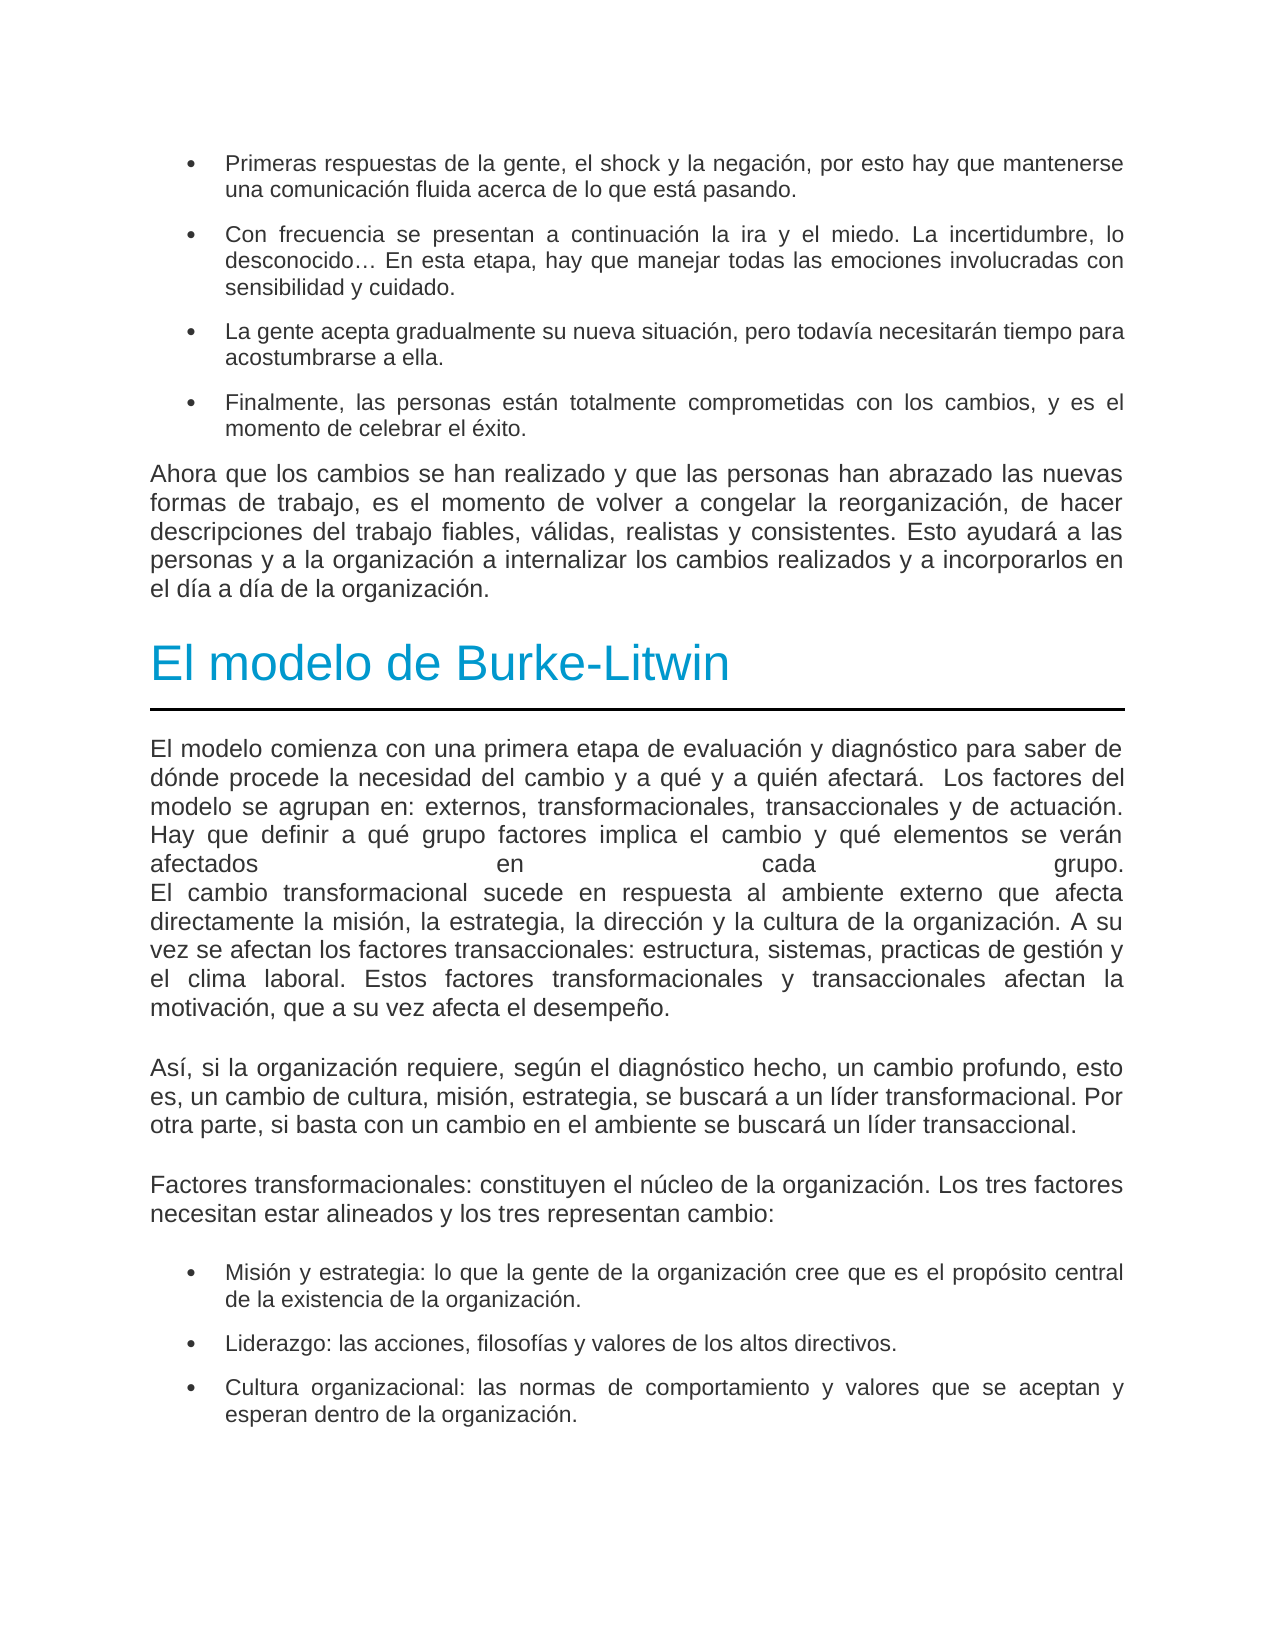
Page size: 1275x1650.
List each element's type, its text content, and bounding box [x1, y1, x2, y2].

text Ahora que los cambios se han realizado y que las personas han abrazado las nuevas formas de trabajo, es el momento de volver a congelar la reorganización, de hacer descripciones del trabajo fiables, válidas, realistas y consistentes. Esto ayudará a las personas y a la organización a internalizar los cambios realizados y a incorporarlos en el día a día de la organización. [150, 459, 1125, 603]
list Cultura organizacional: las normas de comportamiento y valores que se aceptan y esperan dentro de la organización. [187, 1374, 1125, 1427]
text El modelo comienza con una primera etapa de evaluación y diagnóstico para saber de dónde procede la necesidad del cambio y a qué y a quién afectará. Los factores del modelo se agrupan en: externos, transformacionales, transaccionales y de actuación. Hay que definir a qué grupo factores implica el cambio y qué elementos se verán afectados en cada grupo. El cambio transformacional sucede en respuesta al ambiente externo que afecta directamente la misión, la estrategia, la dirección y la cultura de la organización. A su vez se afectan los factores transaccionales: estructura, sistemas, practicas de gestión y el clima laboral. Estos factores transformacionales y transaccionales afectan la motivación, que a su vez afecta el desempeño. [150, 734, 1125, 1022]
list Finalmente, las personas están totalmente comprometidas con los cambios, y es el momento de celebrar el éxito. [187, 388, 1125, 441]
list Con frecuencia se presentan a continuación la ira y el miedo. La incertidumbre, lo desconocido… En esta etapa, hay que manejar todas las emociones involucradas con sensibilidad y cuidado. [187, 221, 1125, 300]
list Primeras respuestas de la gente, el shock y la negación, por esto hay que mantenerse una comunicación fluida acerca de lo que está pasando. [187, 150, 1125, 203]
list Misión y estrategia: lo que la gente de la organización cree que es el propósito central de la existencia de la organización. [187, 1259, 1125, 1312]
text Así, si la organización requiere, según el diagnóstico hecho, un cambio profundo, esto es, un cambio de cultura, misión, estrategia, se buscará a un líder transformacional. Por otra parte, si basta con un cambio en el ambiente se buscará un líder transaccional. [150, 1053, 1125, 1139]
list Liderazgo: las acciones, filosofías y valores de los altos directivos. [187, 1330, 1125, 1356]
text Factores transformacionales: constituyen el núcleo de la organización. Los tres factores necesitan estar alineados y los tres representan cambio: [150, 1171, 1125, 1228]
text El modelo de Burke-Litwin [150, 633, 1125, 708]
list La gente acepta gradualmente su nueva situación, pero todavía necesitarán tiempo para acostumbrarse a ella. [187, 318, 1125, 371]
